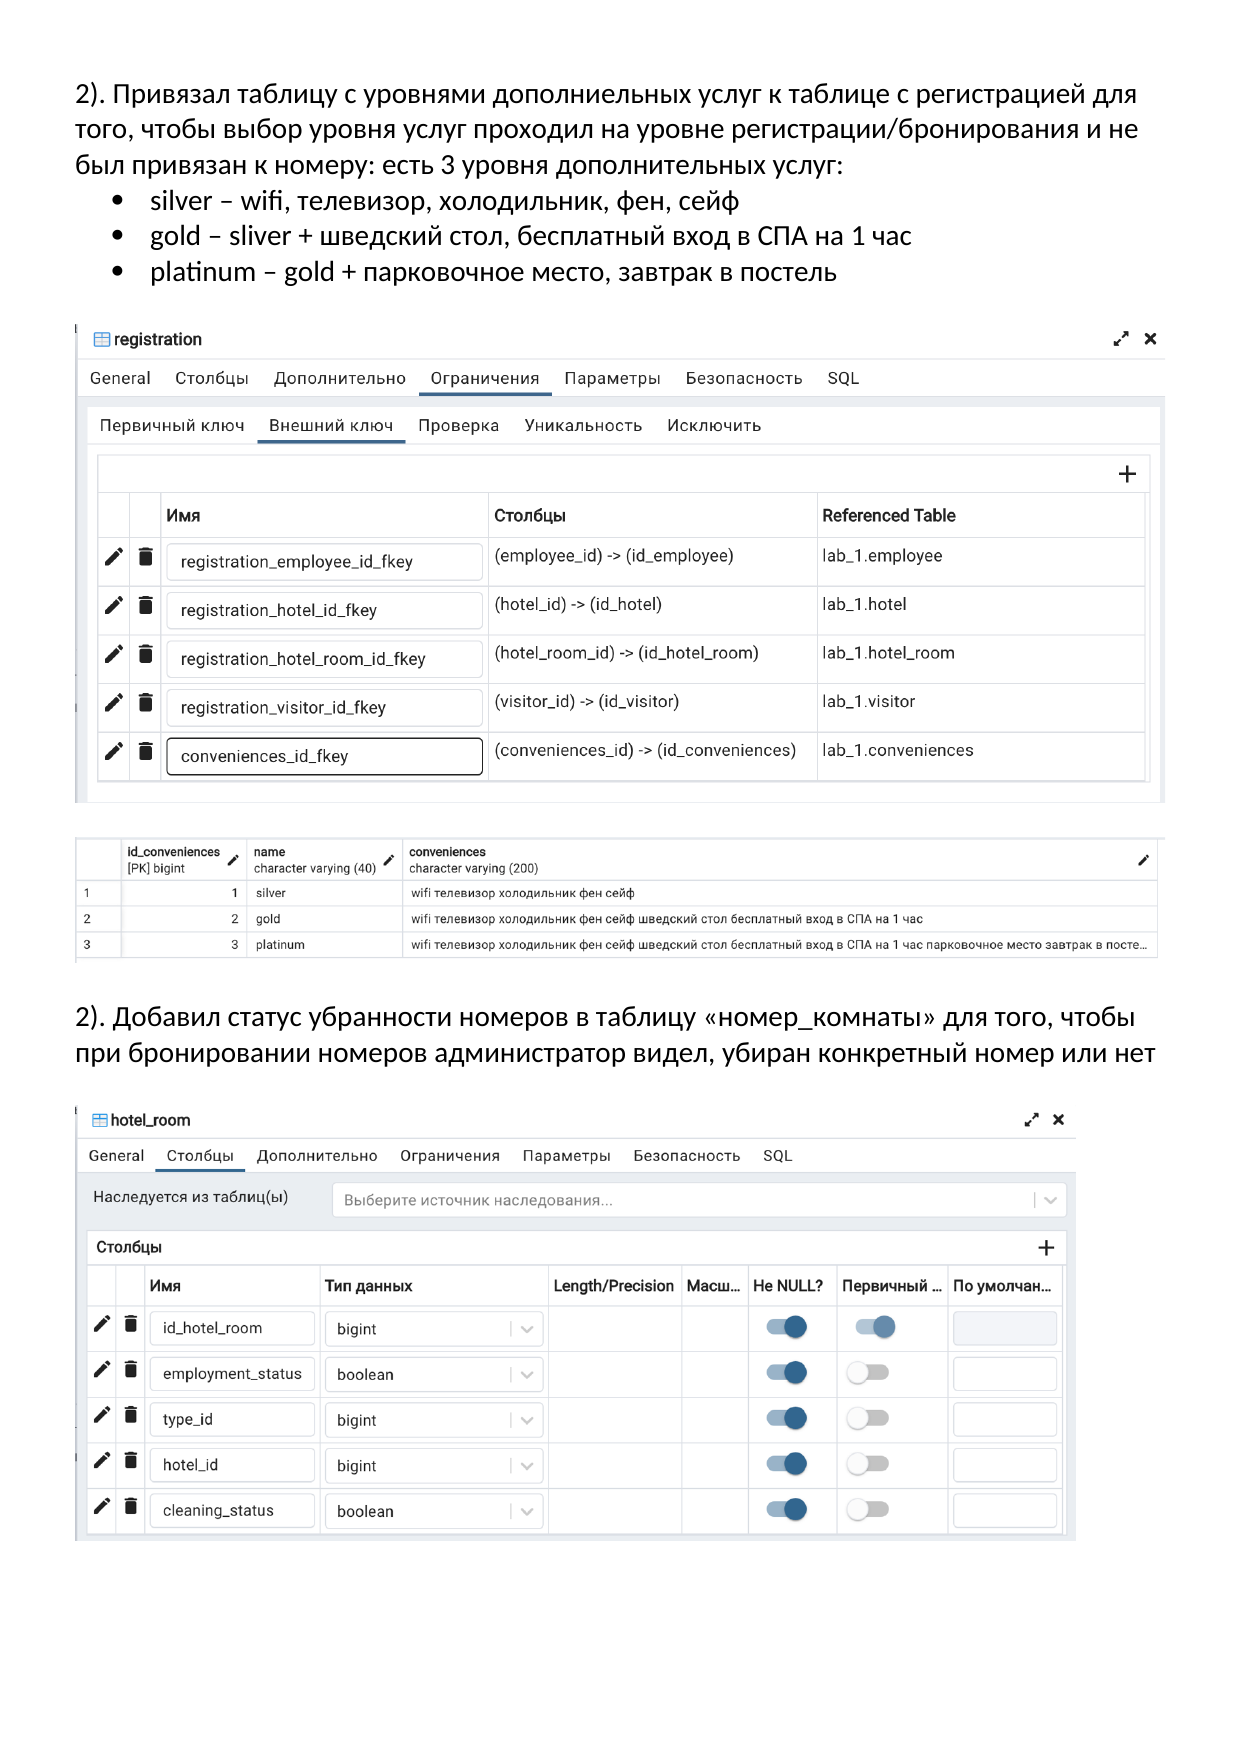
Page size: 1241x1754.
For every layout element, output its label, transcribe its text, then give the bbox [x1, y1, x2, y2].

text 2). Привязал таблицу с уровнями дополниельных услуг к таблице с регистрацией для того, чтобы выбор уровня услуг проходил на уровне регистрации/бронирования и не был привязан к номеру: есть 3 уровня дополнительных услуг: [75, 75, 1165, 182]
text 2). Добавил статус убранности номеров в таблицу «номер_комнаты» для того, чтобы при бронировании номеров администратор видел, убиран конкретный номер или нет [75, 998, 1165, 1069]
list platinum – gold + парковочное место, завтрак в постель [112, 253, 1165, 289]
picture [75, 324, 1166, 803]
picture [75, 837, 1166, 963]
list gold – sliver + шведский стол, бесплатный вход в СПА на 1 час [112, 217, 1165, 253]
picture [75, 1105, 1076, 1541]
list silver – wifi, телевизор, холодильник, фен, сейф [112, 182, 1165, 217]
